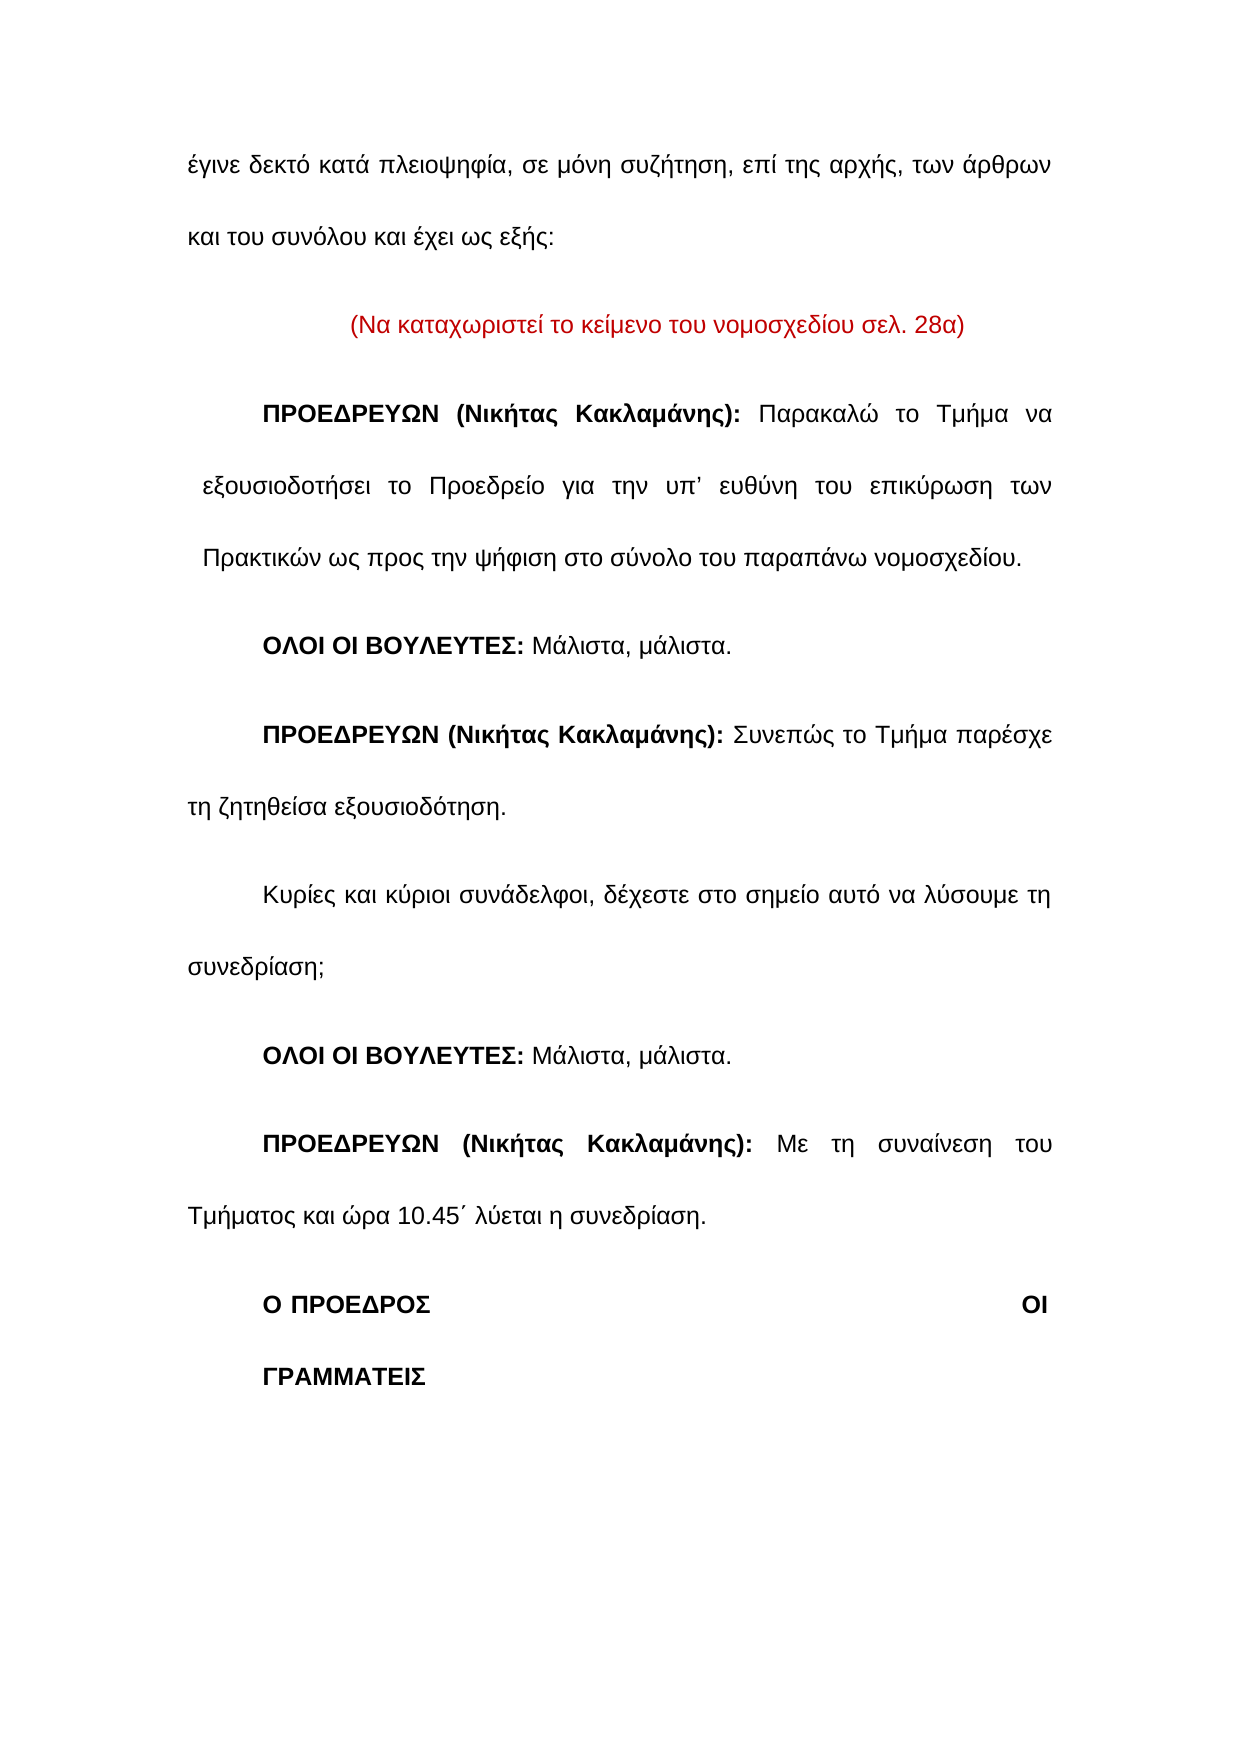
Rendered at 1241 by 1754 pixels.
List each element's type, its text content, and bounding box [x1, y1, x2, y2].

text (Να καταχωριστεί το κείμενο του νομοσχεδίου σελ. 28α) [187, 310, 1053, 339]
text ΠΡΟΕΔΡΕΥΩΝ (Νικήτας Κακλαμάνης): Παρακαλώ το Τμήμα να εξουσιοδοτήσει το Προεδρείο για την υπ’ ευθύνη του επικύρωση των Πρακτικών ως προς την ψήφιση στο σύνολο του παραπάνω νομοσχεδίου. [202, 399, 1053, 571]
text ΠΡΟΕΔΡΕΥΩΝ (Νικήτας Κακλαμάνης): Συνεπώς το Τμήμα παρέσχε τη ζητηθείσα εξουσιοδότηση. [187, 720, 1053, 820]
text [187, 150, 1053, 251]
text Κυρίες και κύριοι συνάδελφοι, δέχεστε στο σημείο αυτό να λύσουμε τη συνεδρίαση; [187, 880, 1053, 981]
text ΟΛΟΙ ΟΙ ΒΟΥΛΕΥΤΕΣ: Μάλιστα, μάλιστα. [187, 1041, 1053, 1069]
text ΠΡΟΕΔΡΕΥΩΝ (Νικήτας Κακλαμάνης): Με τη συναίνεση του Τμήματος και ώρα 10.45΄ λύεται η συνεδρίαση. [187, 1129, 1053, 1230]
text ΟΛΟΙ ΟΙ ΒΟΥΛΕΥΤΕΣ: Μάλιστα, μάλιστα. [187, 631, 1053, 660]
text Ο ΠΡΟΕΔΡΟΣ ΟΙ ΓΡΑΜΜΑΤΕΙΣ [262, 1289, 1053, 1390]
